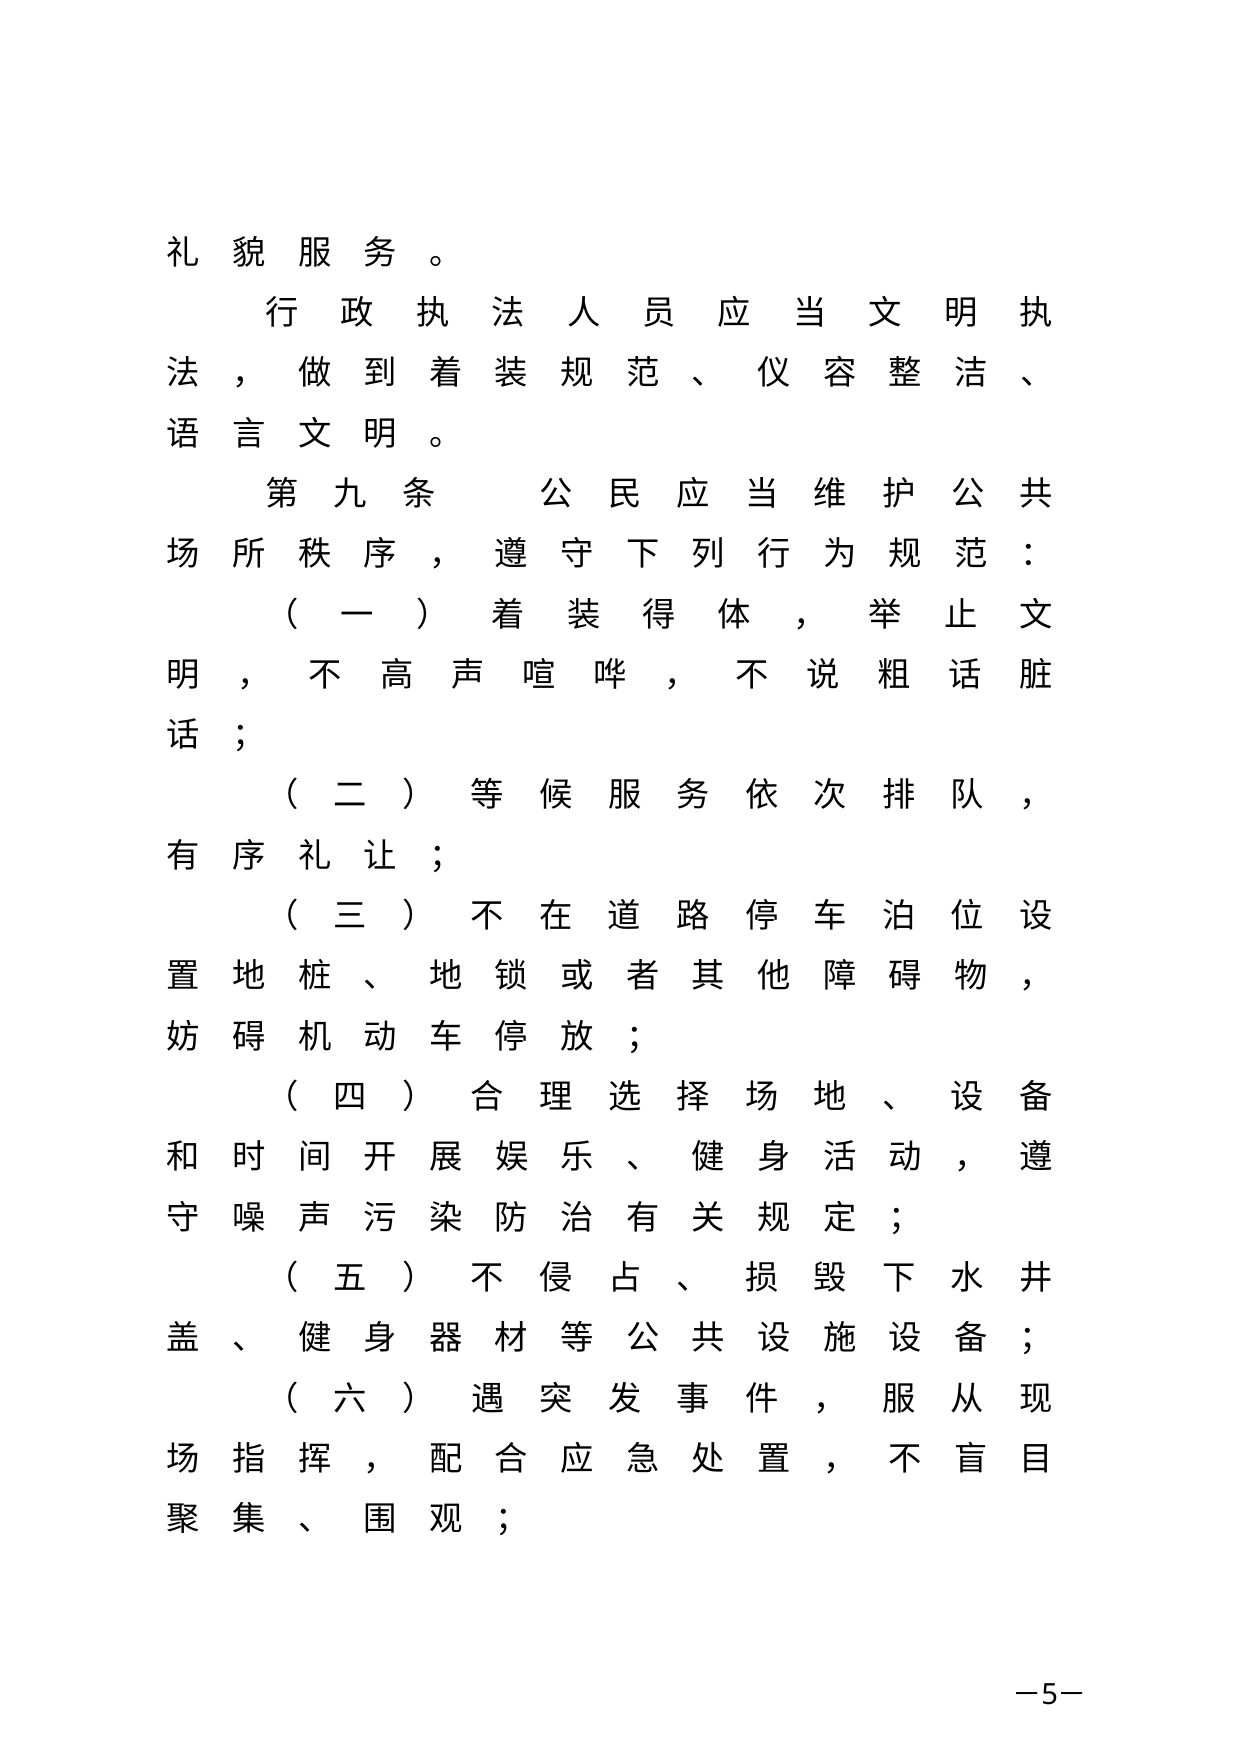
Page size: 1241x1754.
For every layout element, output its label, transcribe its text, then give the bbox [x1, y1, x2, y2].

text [167, 219, 1085, 280]
text （五）不侵占、损毁下水井盖、健身器材等公共设施设备； [167, 1245, 1085, 1365]
text （六）遇突发事件，服从现场指挥，配合应急处置，不盲目聚集、围观； [167, 1365, 1085, 1546]
text 行政执法人员应当文明执法，做到着装规范、仪容整洁、语言文明。 [167, 280, 1085, 461]
text （三）不在道路停车泊位设置地桩、地锁或者其他障碍物，妨碍机动车停放； [167, 883, 1085, 1064]
text （四）合理选择场地、设备和时间开展娱乐、健身活动，遵守噪声污染防治有关规定； [167, 1064, 1085, 1245]
text 第九条 公民应当维护公共场所秩序，遵守下列行为规范： [167, 461, 1085, 581]
text （一）着装得体，举止文明，不高声喧哗，不说粗话脏话； [167, 581, 1085, 762]
text （二）等候服务依次排队，有序礼让； [167, 762, 1085, 883]
